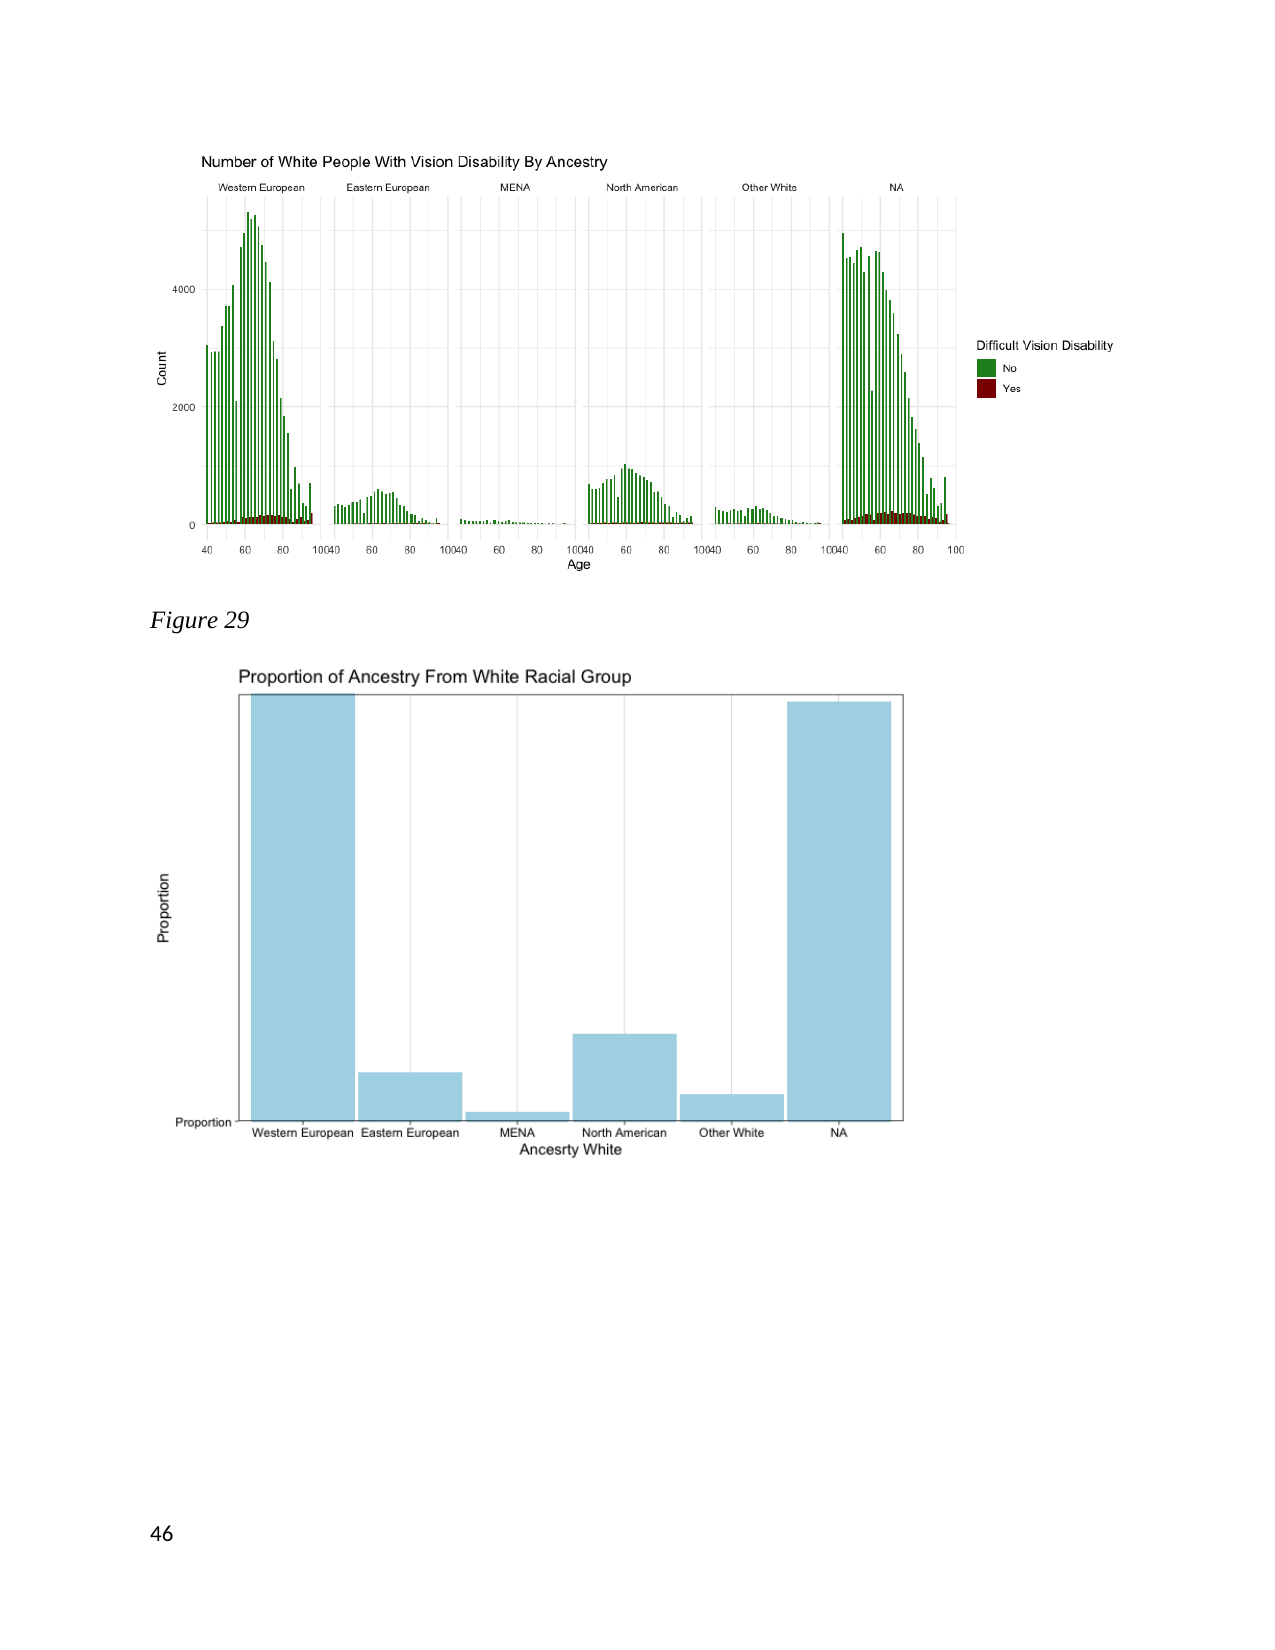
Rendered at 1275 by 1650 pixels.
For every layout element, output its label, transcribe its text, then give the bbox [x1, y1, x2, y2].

picture [150, 150, 1125, 577]
picture [150, 662, 911, 1165]
text Figure 29 [150, 605, 1125, 634]
